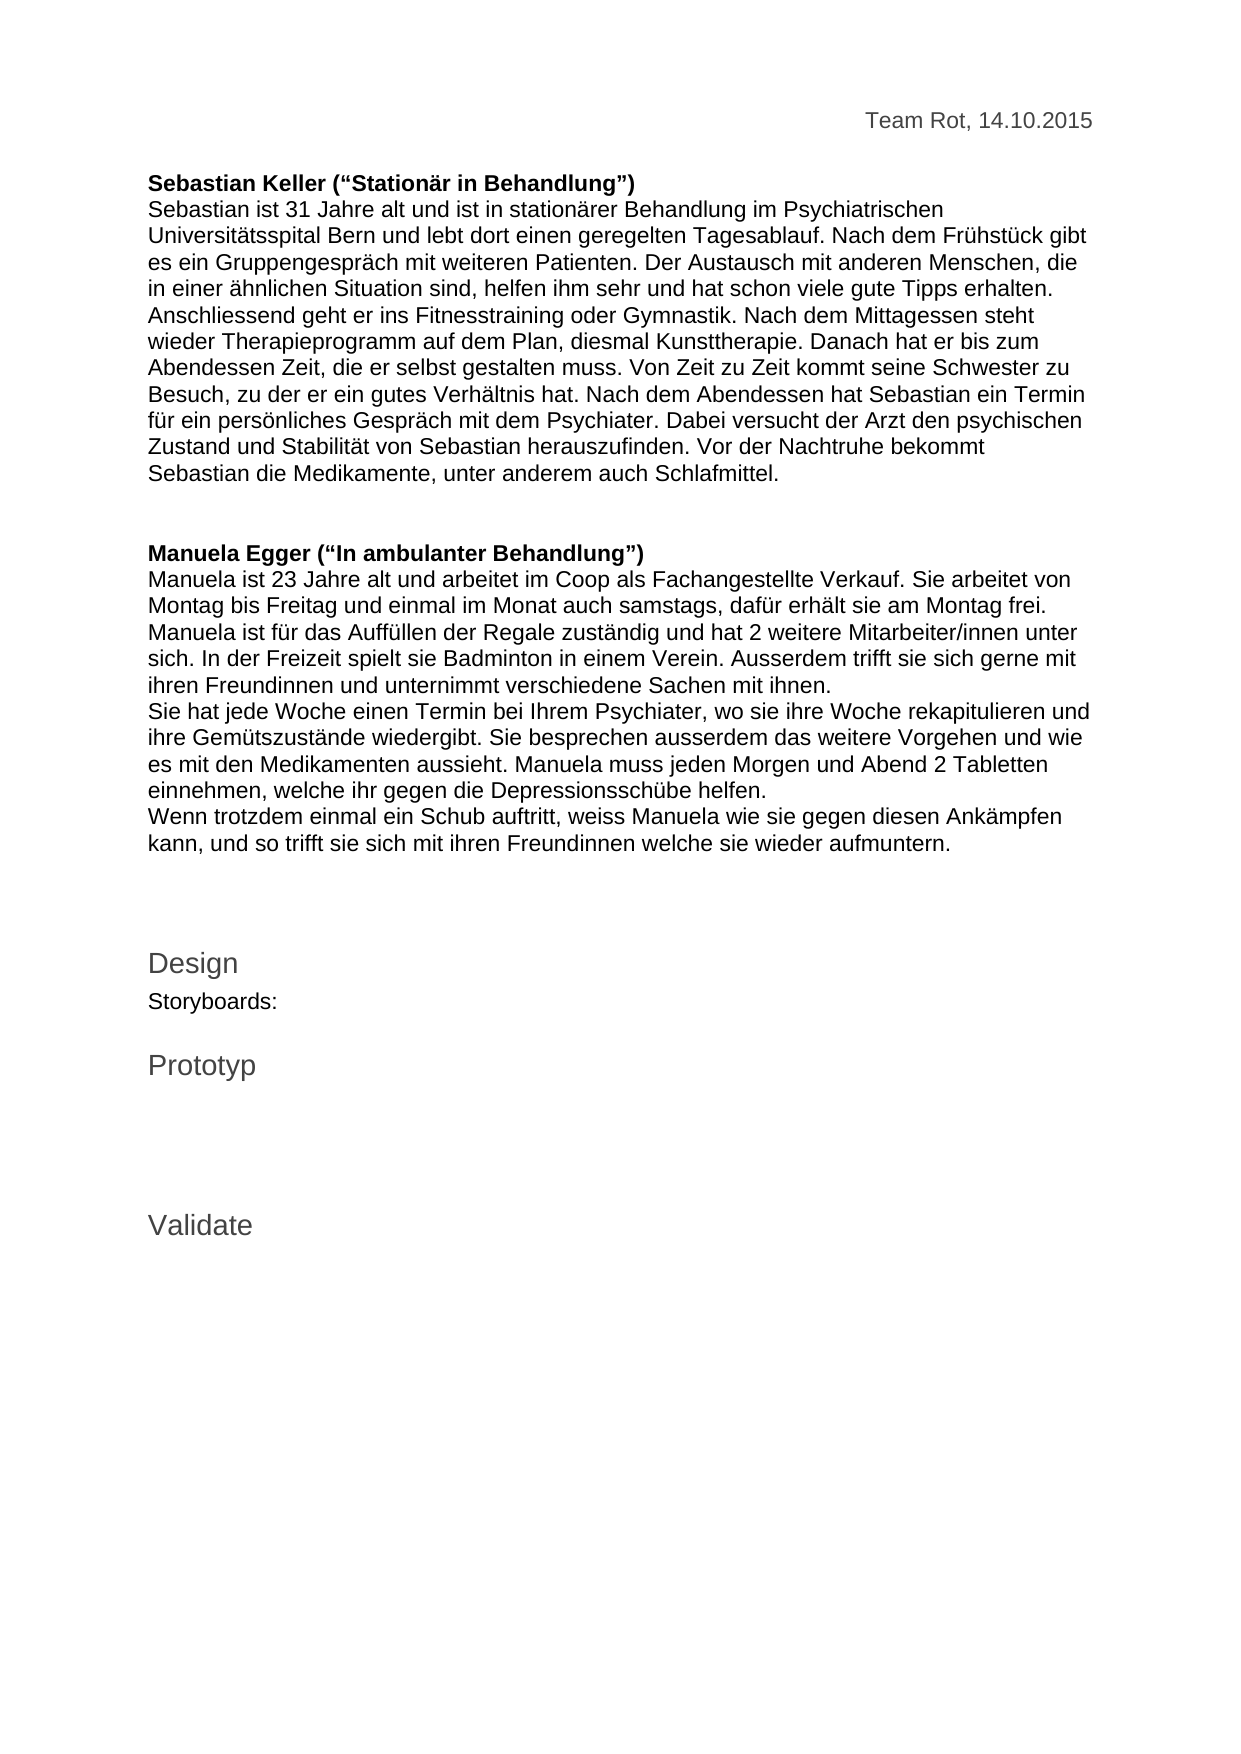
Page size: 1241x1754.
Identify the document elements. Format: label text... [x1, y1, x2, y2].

text Storyboards: [148, 988, 1093, 1014]
text Sie hat jede Woche einen Termin bei Ihrem Psychiater, wo sie ihre Woche rekapitulieren und ihre Gemütszustände wiedergibt. Sie besprechen ausserdem das weitere Vorgehen und wie es mit den Medikamenten aussieht. Manuela muss jeden Morgen und Abend 2 Tabletten einnehmen, welche ihr gegen die Depressionsschübe helfen. [148, 698, 1093, 803]
text Prototyp [148, 1048, 1093, 1081]
text Wenn trotzdem einmal ein Schub auftritt, weiss Manuela wie sie gegen diesen Ankämpfen kann, und so trifft sie sich mit ihren Freundinnen welche sie wieder aufmuntern. [148, 803, 1093, 856]
text Manuela ist für das Auffüllen der Regale zuständig und hat 2 weitere Mitarbeiter/innen unter sich. In der Freizeit spielt sie Badminton in einem Verein. Ausserdem trifft sie sich gerne mit ihren Freundinnen und unternimmt verschiedene Sachen mit ihnen. [148, 619, 1093, 698]
text Design [148, 946, 1093, 980]
text Manuela Egger (“In ambulanter Behandlung”) [148, 540, 1093, 566]
text Validate [148, 1208, 1093, 1242]
text Sebastian Keller (“Stationär in Behandlung”) [148, 170, 1093, 196]
text Manuela ist 23 Jahre alt und arbeitet im Coop als Fachangestellte Verkauf. Sie arbeitet von Montag bis Freitag und einmal im Monat auch samstags, dafür erhält sie am Montag frei. [148, 566, 1093, 619]
